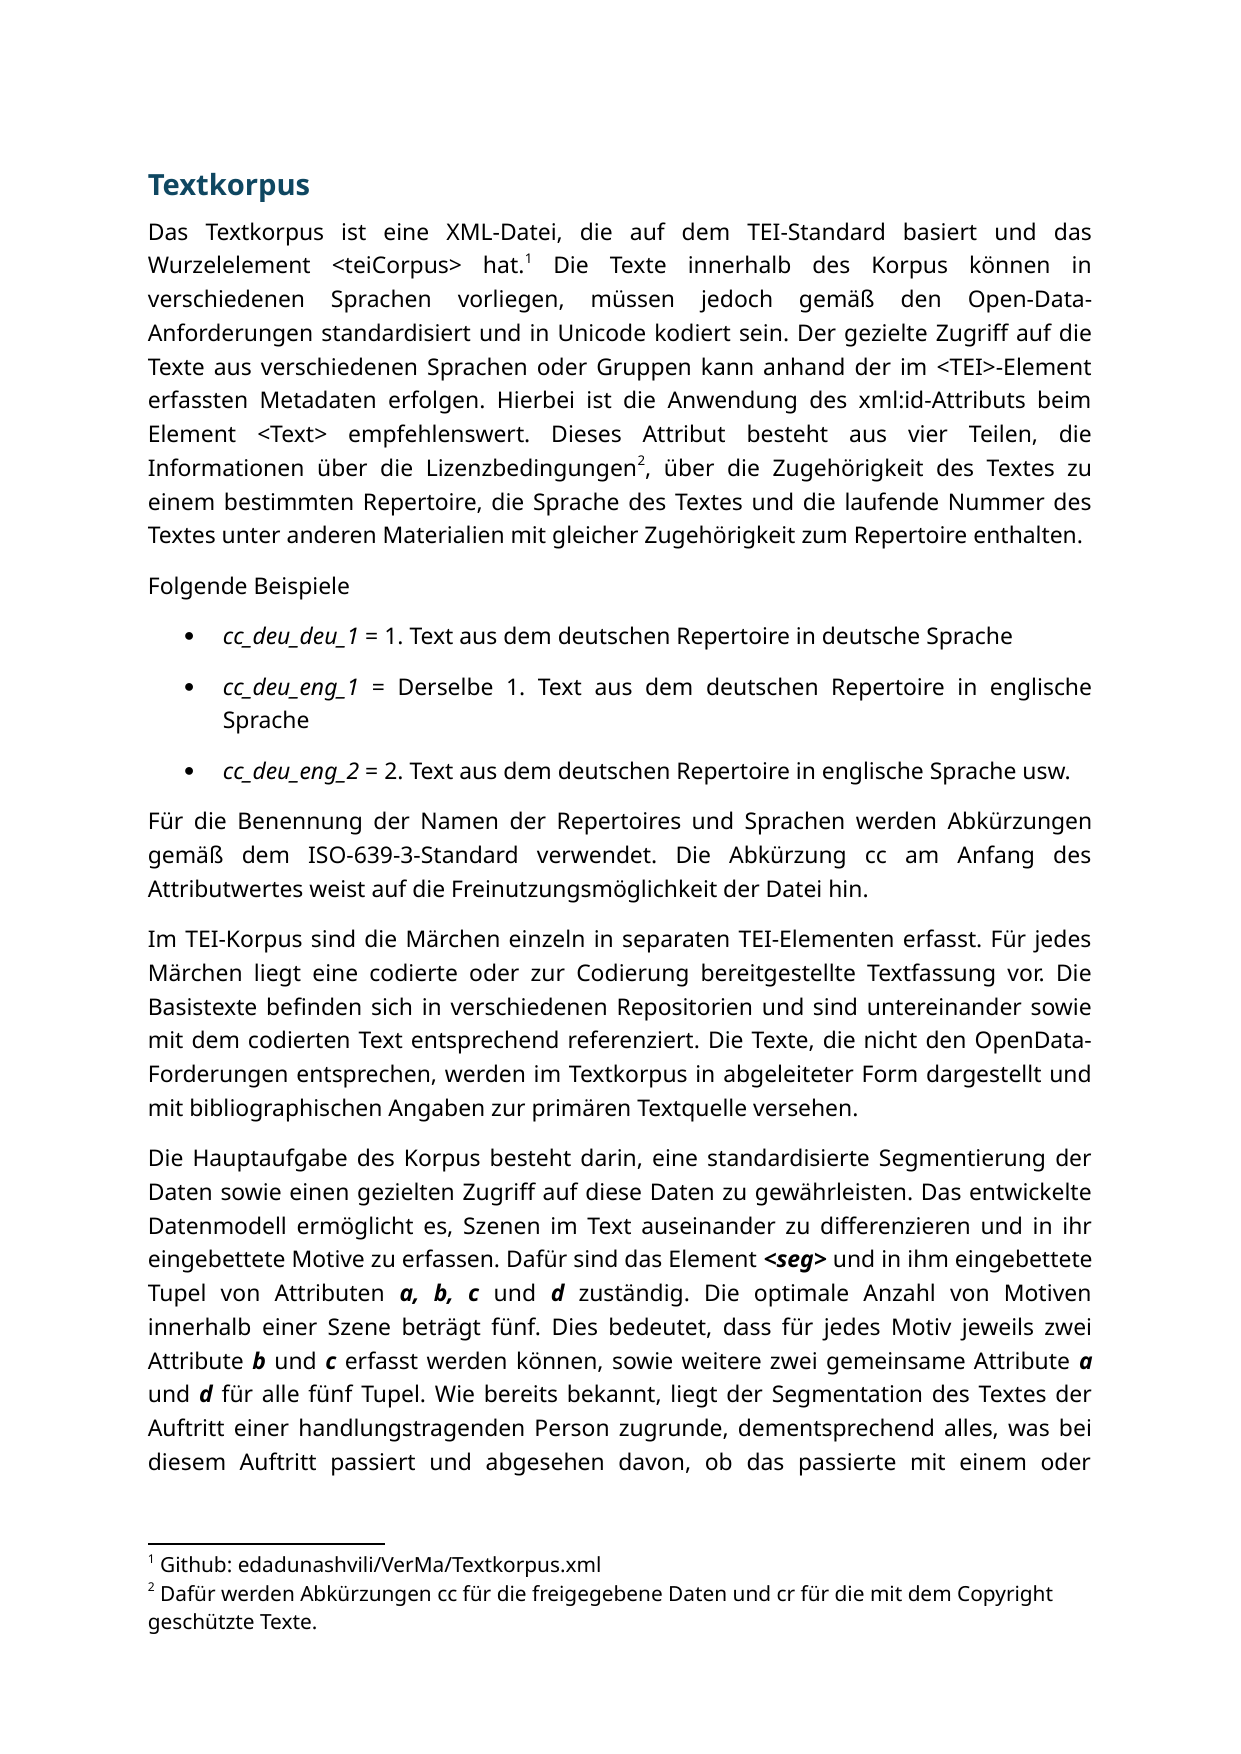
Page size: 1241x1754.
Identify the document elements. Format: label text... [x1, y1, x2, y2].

list cc_deu_deu_1 = 1. Text aus dem deutschen Repertoire in deutsche Sprache [185, 620, 1093, 651]
list cc_deu_eng_2 = 2. Text aus dem deutschen Repertoire in englische Sprache usw. [185, 754, 1093, 786]
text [148, 1142, 1093, 1477]
text Für die Benennung der Namen der Repertoires und Sprachen werden Abkürzungen gemäß dem ISO-639-3-Standard verwendet. Die Abkürzung cc am Anfang des Attributwertes weist auf die Freinutzungsmöglichkeit der Datei hin. [148, 805, 1093, 904]
text Das Textkorpus ist eine XML-Datei, die auf dem TEI-Standard basiert und das Wurzelelement <teiCorpus> hat. Die Texte innerhalb des Korpus können in verschiedenen Sprachen vorliegen, müssen jedoch gemäß den Open-Data-Anforderungen standardisiert und in Unicode kodiert sein. Der gezielte Zugriff auf die Texte aus verschiedenen Sprachen oder Gruppen kann anhand der im <TEI>-Element erfassten Metadaten erfolgen. Hierbei ist die Anwendung des xml:id-Attributs beim Element <Text> empfehlenswert. Dieses Attribut besteht aus vier Teilen, die Informationen über die Lizenzbedingungen, über die Zugehörigkeit des Textes zu einem bestimmten Repertoire, die Sprache des Textes und die laufende Nummer des Textes unter anderen Materialien mit gleicher Zugehörigkeit zum Repertoire enthalten. [148, 215, 1093, 550]
list cc_deu_eng_1 = Derselbe 1. Text aus dem deutschen Repertoire in englische Sprache [185, 670, 1093, 735]
subtitle Textkorpus [148, 164, 1093, 204]
text Folgende Beispiele [148, 569, 1093, 601]
text Im TEI-Korpus sind die Märchen einzeln in separaten TEI-Elementen erfasst. Für jedes Märchen liegt eine codierte oder zur Codierung bereitgestellte Textfassung vor. Die Basistexte befinden sich in verschiedenen Repositorien und sind untereinander sowie mit dem codierten Text entsprechend referenziert. Die Texte, die nicht den OpenData-Forderungen entsprechen, werden im Textkorpus in abgeleiteter Form dargestellt und mit bibliographischen Angaben zur primären Textquelle versehen. [148, 923, 1093, 1123]
